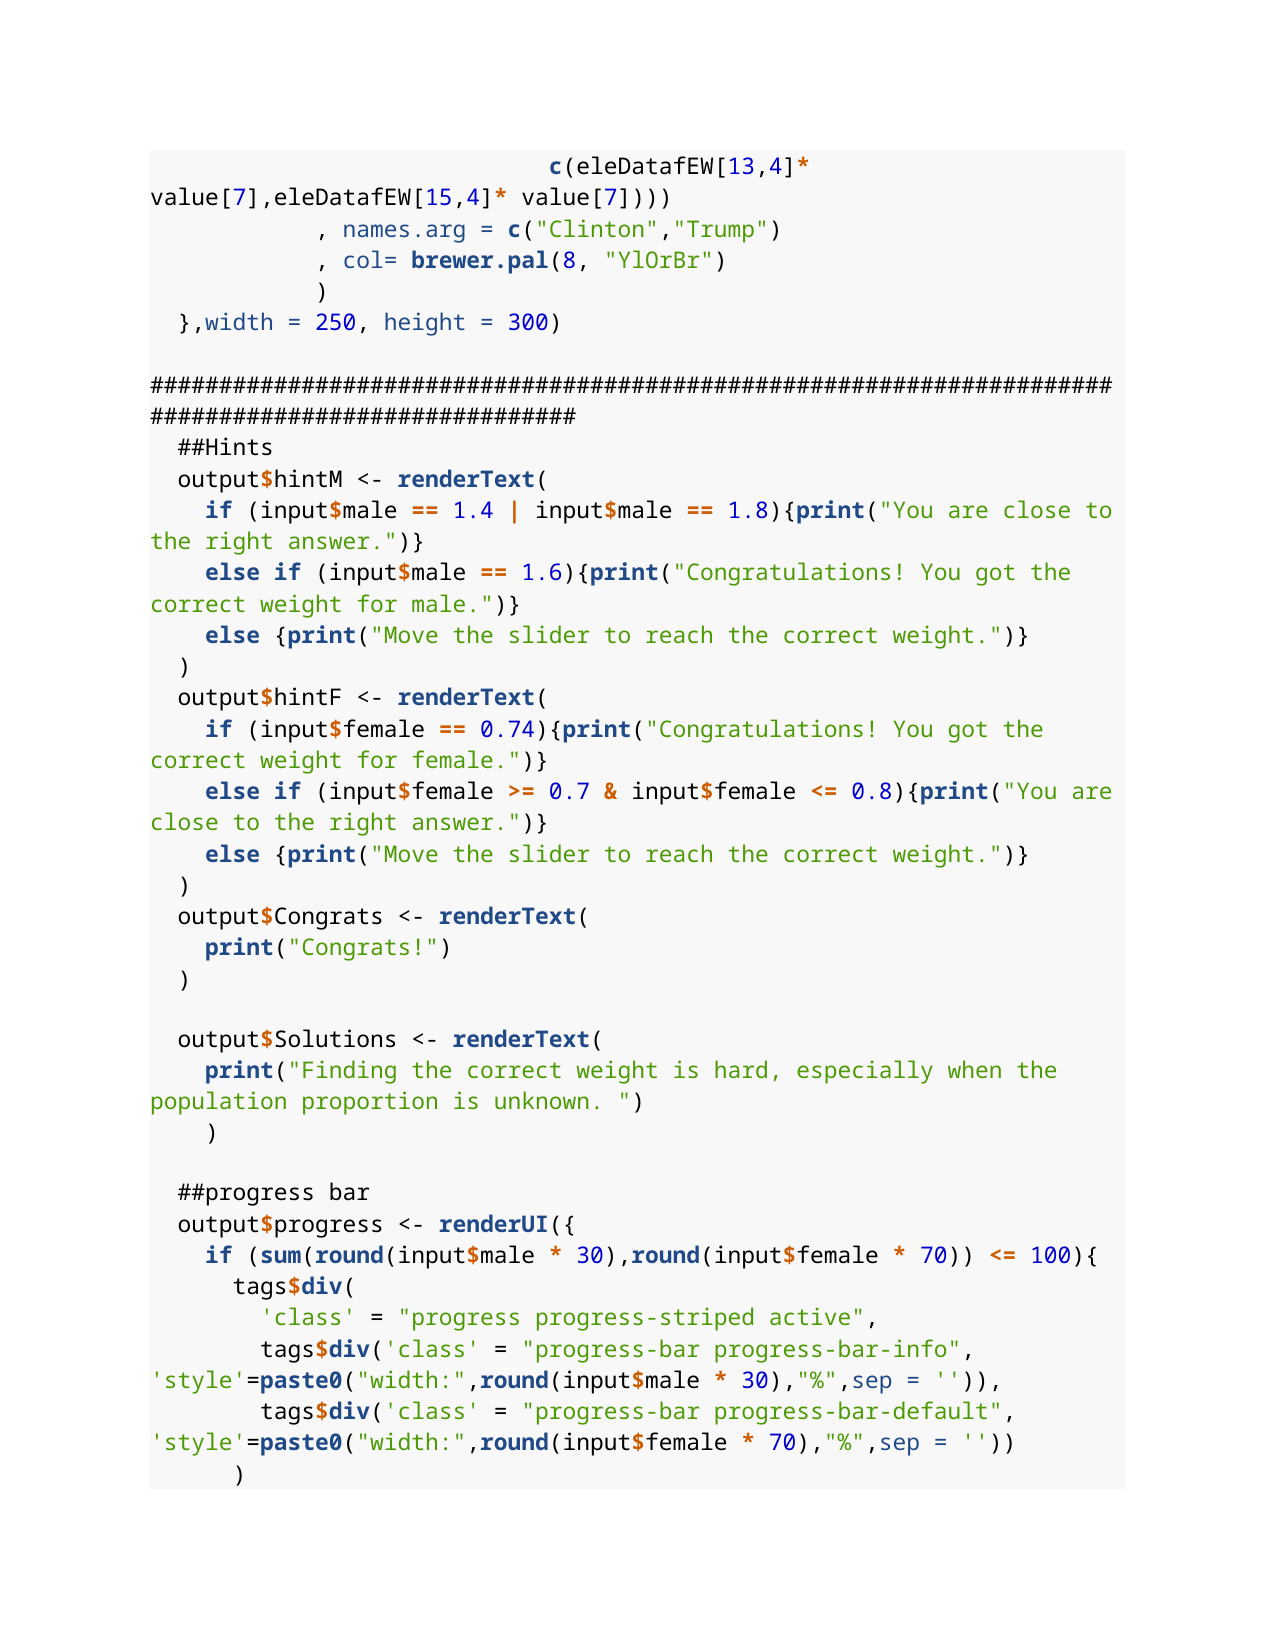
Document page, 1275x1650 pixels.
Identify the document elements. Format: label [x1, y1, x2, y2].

text [150, 150, 1125, 1489]
